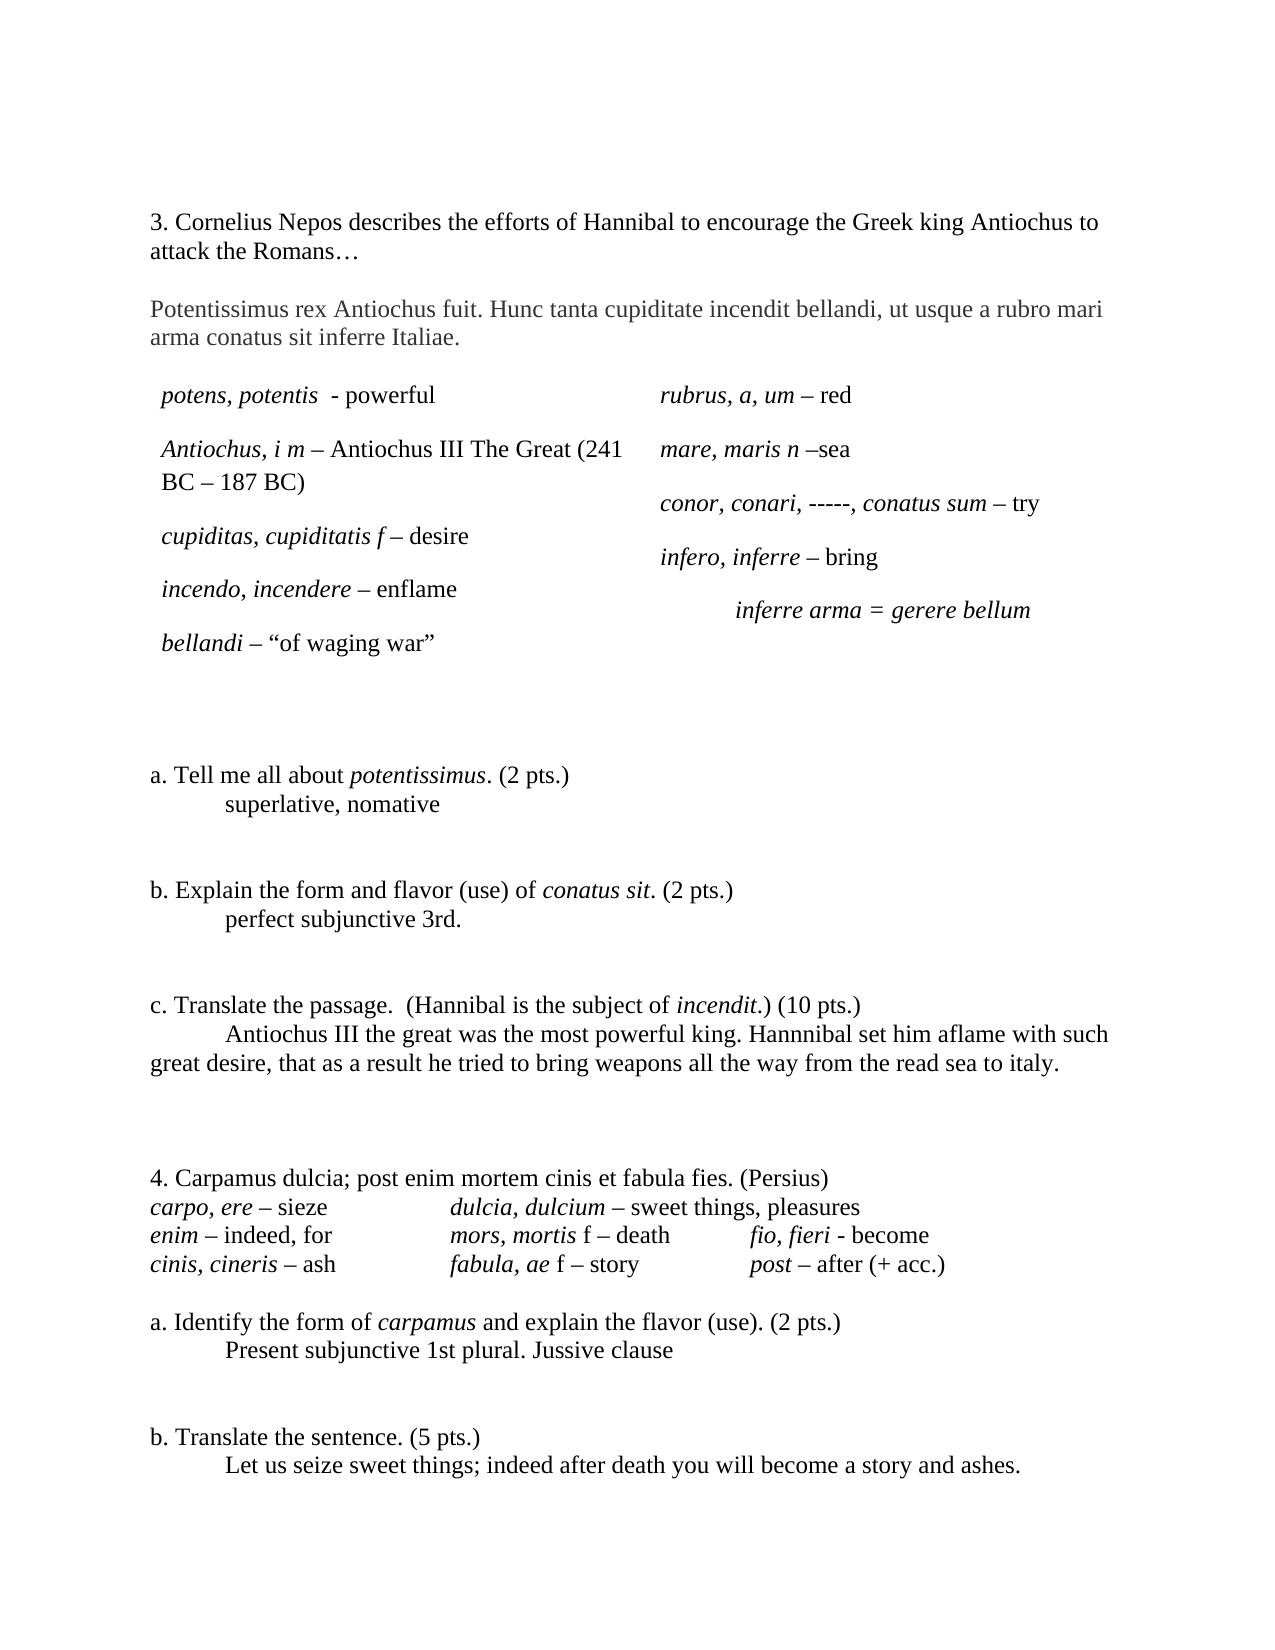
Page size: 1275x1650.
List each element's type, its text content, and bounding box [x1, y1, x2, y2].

text b. Explain the form and flavor (use) of conatus sit. (2 pts.) [150, 876, 1125, 904]
text cinis, cineris – ash fabula, ae f – story post – after (+ acc.) [150, 1249, 1125, 1278]
text carpo, ere – sieze dulcia, dulcium – sweet things, pleasures [150, 1192, 1125, 1221]
text Antiochus III the great was the most powerful king. Hannnibal set him aflame with such great desire, that as a result he tried to bring weapons all the way from the read sea to italy. [150, 1019, 1125, 1077]
text superlative, nomative [150, 789, 1125, 818]
table_header rubrus, a, um – red mare, maris n –sea conor, conari, -----, conatus sum – try infero, inferre – bring inferre arma = gerere bellum [649, 380, 1147, 703]
text enim – indeed, for mors, mortis f – death fio, fieri - become [150, 1221, 1125, 1249]
text 3. Cornelius Nepos describes the efforts of Hannibal to encourage the Greek king Antiochus to attack the Romans… [150, 207, 1125, 265]
text b. Translate the sentence. (5 pts.) [150, 1422, 1125, 1451]
text Let us seize sweet things; indeed after death you will become a story and ashes. [150, 1451, 1125, 1479]
text 4. Carpamus dulcia; post enim mortem cinis et fabula fies. (Persius) [150, 1163, 1125, 1192]
text Potentissimus rex Antiochus fuit. Hunc tanta cupiditate incendit bellandi, ut usque a rubro mari arma conatus sit inferre Italiae. [150, 294, 1125, 351]
text Present subjunctive 1st plural. Jussive clause [150, 1336, 1125, 1364]
text a. Tell me all about potentissimus. (2 pts.) [150, 761, 1125, 789]
text perfect subjunctive 3rd. [150, 904, 1125, 933]
table_header potens, potentis - powerful Antiochus, i m – Antiochus III The Great (241 BC – 187 BC) cupiditas, cupiditatis f – desire incendo, incendere – enflame bellandi – “of waging war” [150, 380, 649, 703]
text a. Identify the form of carpamus and explain the flavor (use). (2 pts.) [150, 1307, 1125, 1336]
text c. Translate the passage. (Hannibal is the subject of incendit.) (10 pts.) [150, 991, 1125, 1019]
